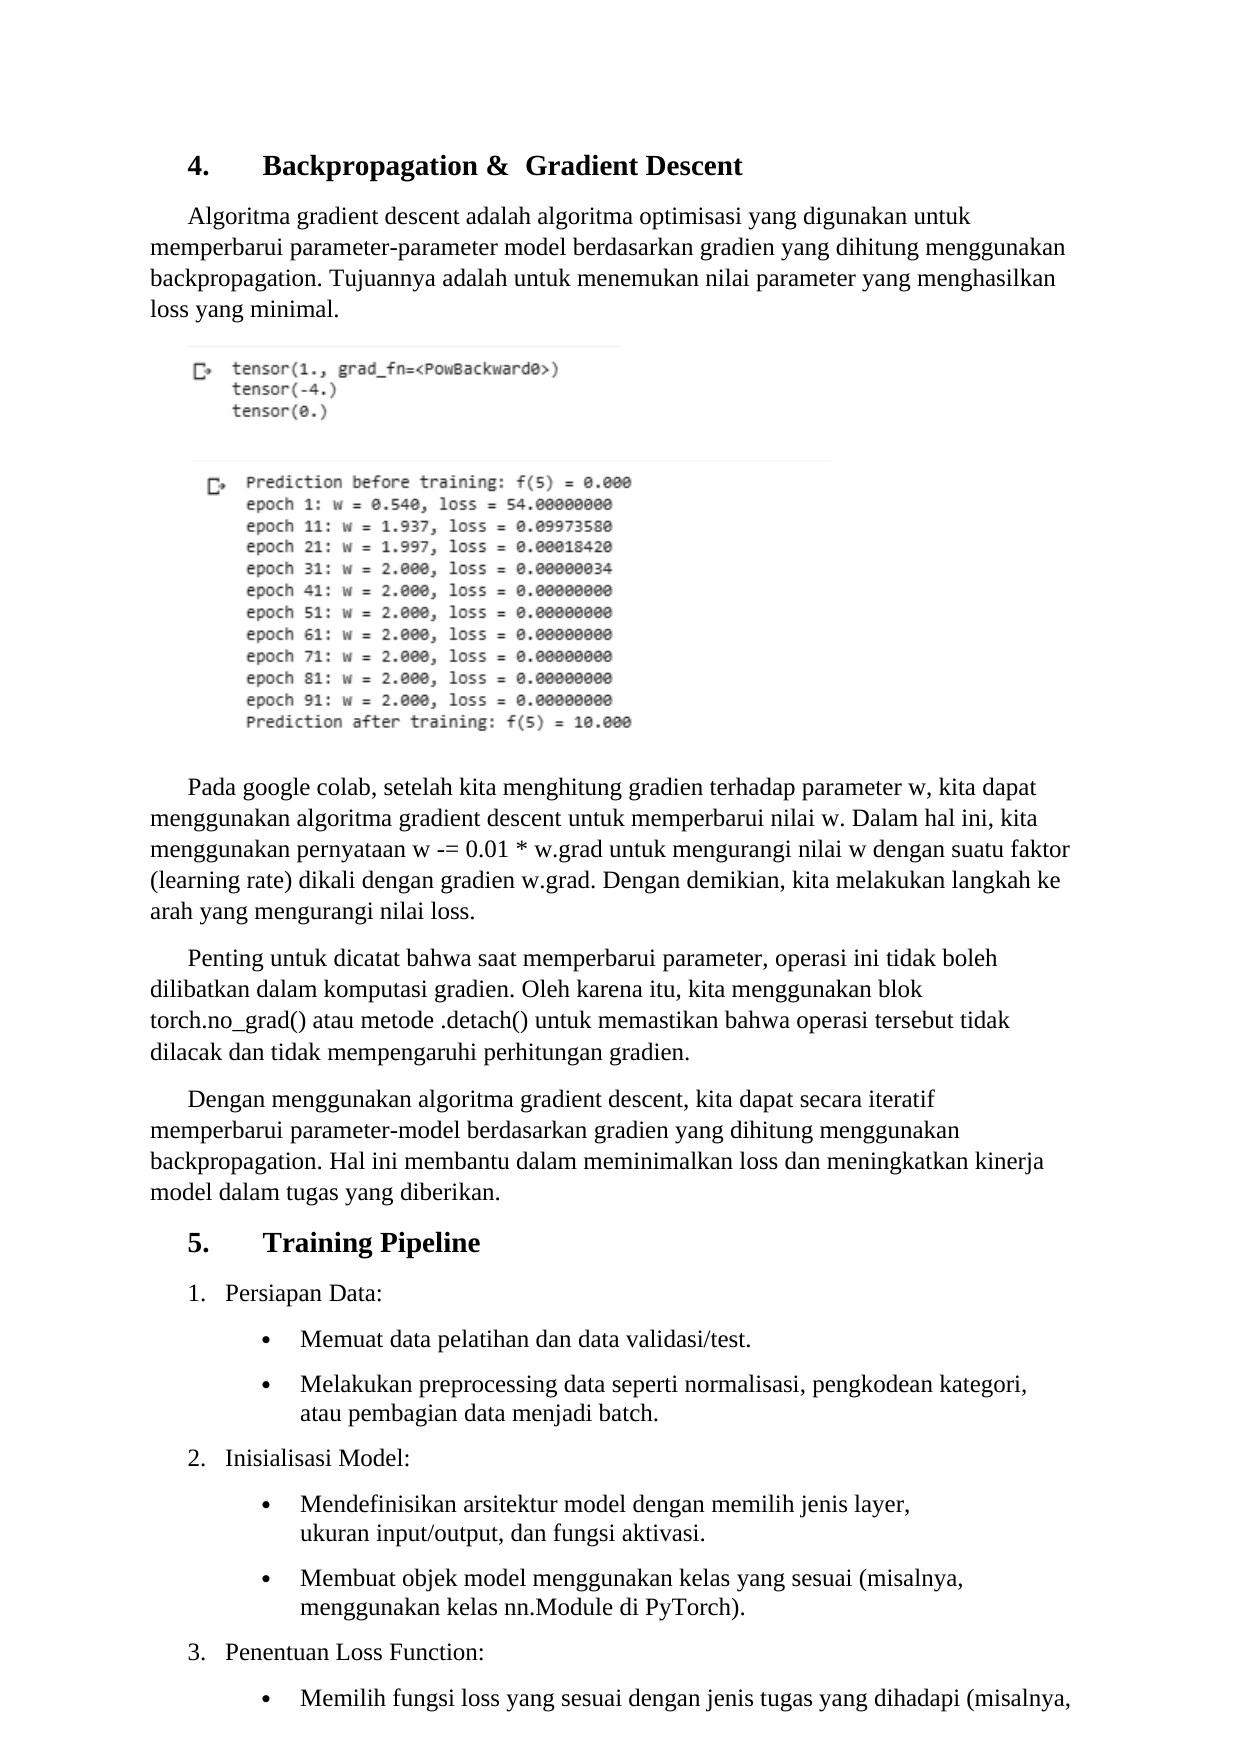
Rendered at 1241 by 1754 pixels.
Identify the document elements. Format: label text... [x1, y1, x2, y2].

text Pada google colab, setelah kita menghitung gradien terhadap parameter w, kita dapat menggunakan algoritma gradient descent untuk memperbarui nilai w. Dalam hal ini, kita menggunakan pernyataan w -= 0.01 * w.grad untuk mengurangi nilai w dengan suatu faktor (learning rate) dikali dengan gradien w.grad. Dengan demikian, kita melakukan langkah ke arah yang mengurangi nilai loss. [150, 772, 1075, 925]
list Penentuan Loss Function: [187, 1637, 1101, 1666]
picture [187, 460, 832, 753]
picture [187, 345, 622, 439]
text Penting untuk dicatat bahwa saat memperbarui parameter, operasi ini tidak boleh dilibatkan dalam komputasi gradien. Oleh karena itu, kita menggunakan blok torch.no_grad() atau metode .detach() untuk memastikan bahwa operasi tersebut tidak dilacak dan tidak mempengaruhi perhitungan gradien. [150, 943, 1067, 1065]
list Membuat objek model menggunakan kelas yang sesuai (misalnya, menggunakan kelas nn.Module di PyTorch). [262, 1563, 964, 1621]
list Mendefinisikan arsitektur model dengan memilih jenis layer, ukuran input/output, dan fungsi aktivasi. [262, 1489, 986, 1546]
list Memuat data pelatihan dan data validasi/test. [262, 1324, 1101, 1353]
text Dengan menggunakan algoritma gradient descent, kita dapat secara iteratif memperbarui parameter-model berdasarkan gradien yang dihitung menggunakan backpropagation. Hal ini membantu dalam meminimalkan loss dan meningkatkan kinerja model dalam tugas yang diberikan. [150, 1084, 1074, 1206]
list Persiapan Data: [187, 1278, 1101, 1307]
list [262, 1683, 1072, 1711]
list Melakukan preprocessing data seperti normalisasi, pengkodean kategori, atau pembagian data menjadi batch. [262, 1369, 1075, 1427]
subtitle Training Pipeline [187, 1225, 1101, 1258]
text Algoritma gradient descent adalah algoritma optimisasi yang digunakan untuk memperbarui parameter-parameter model berdasarkan gradien yang dihitung menggunakan backpropagation. Tujuannya adalah untuk menemukan nilai parameter yang menghasilkan loss yang minimal. [150, 201, 1073, 323]
subtitle Backpropagation & Gradient Descent [187, 148, 1101, 182]
list Inisialisasi Model: [187, 1443, 1101, 1472]
